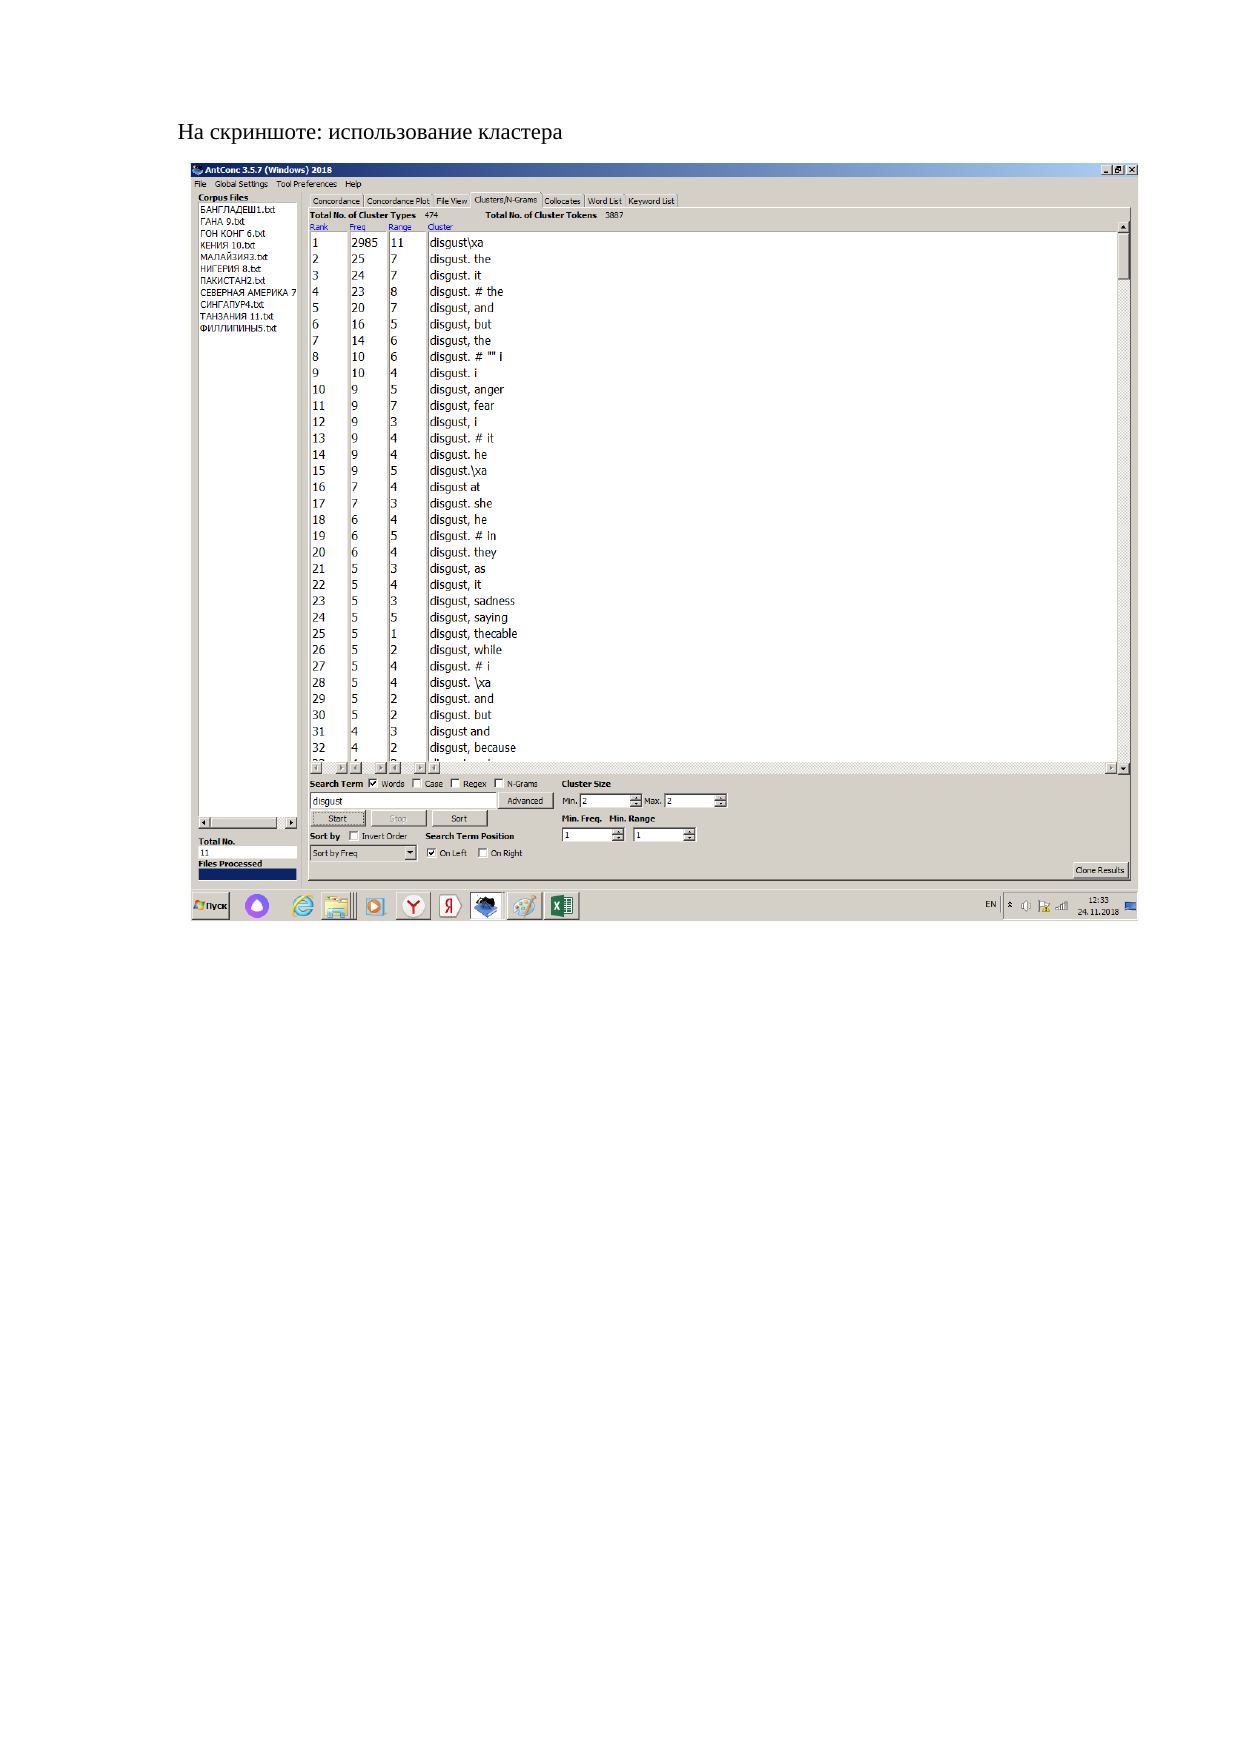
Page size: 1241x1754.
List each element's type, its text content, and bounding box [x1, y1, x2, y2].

picture [190, 163, 1139, 921]
text На скриншоте: использование кластера [177, 118, 1152, 144]
